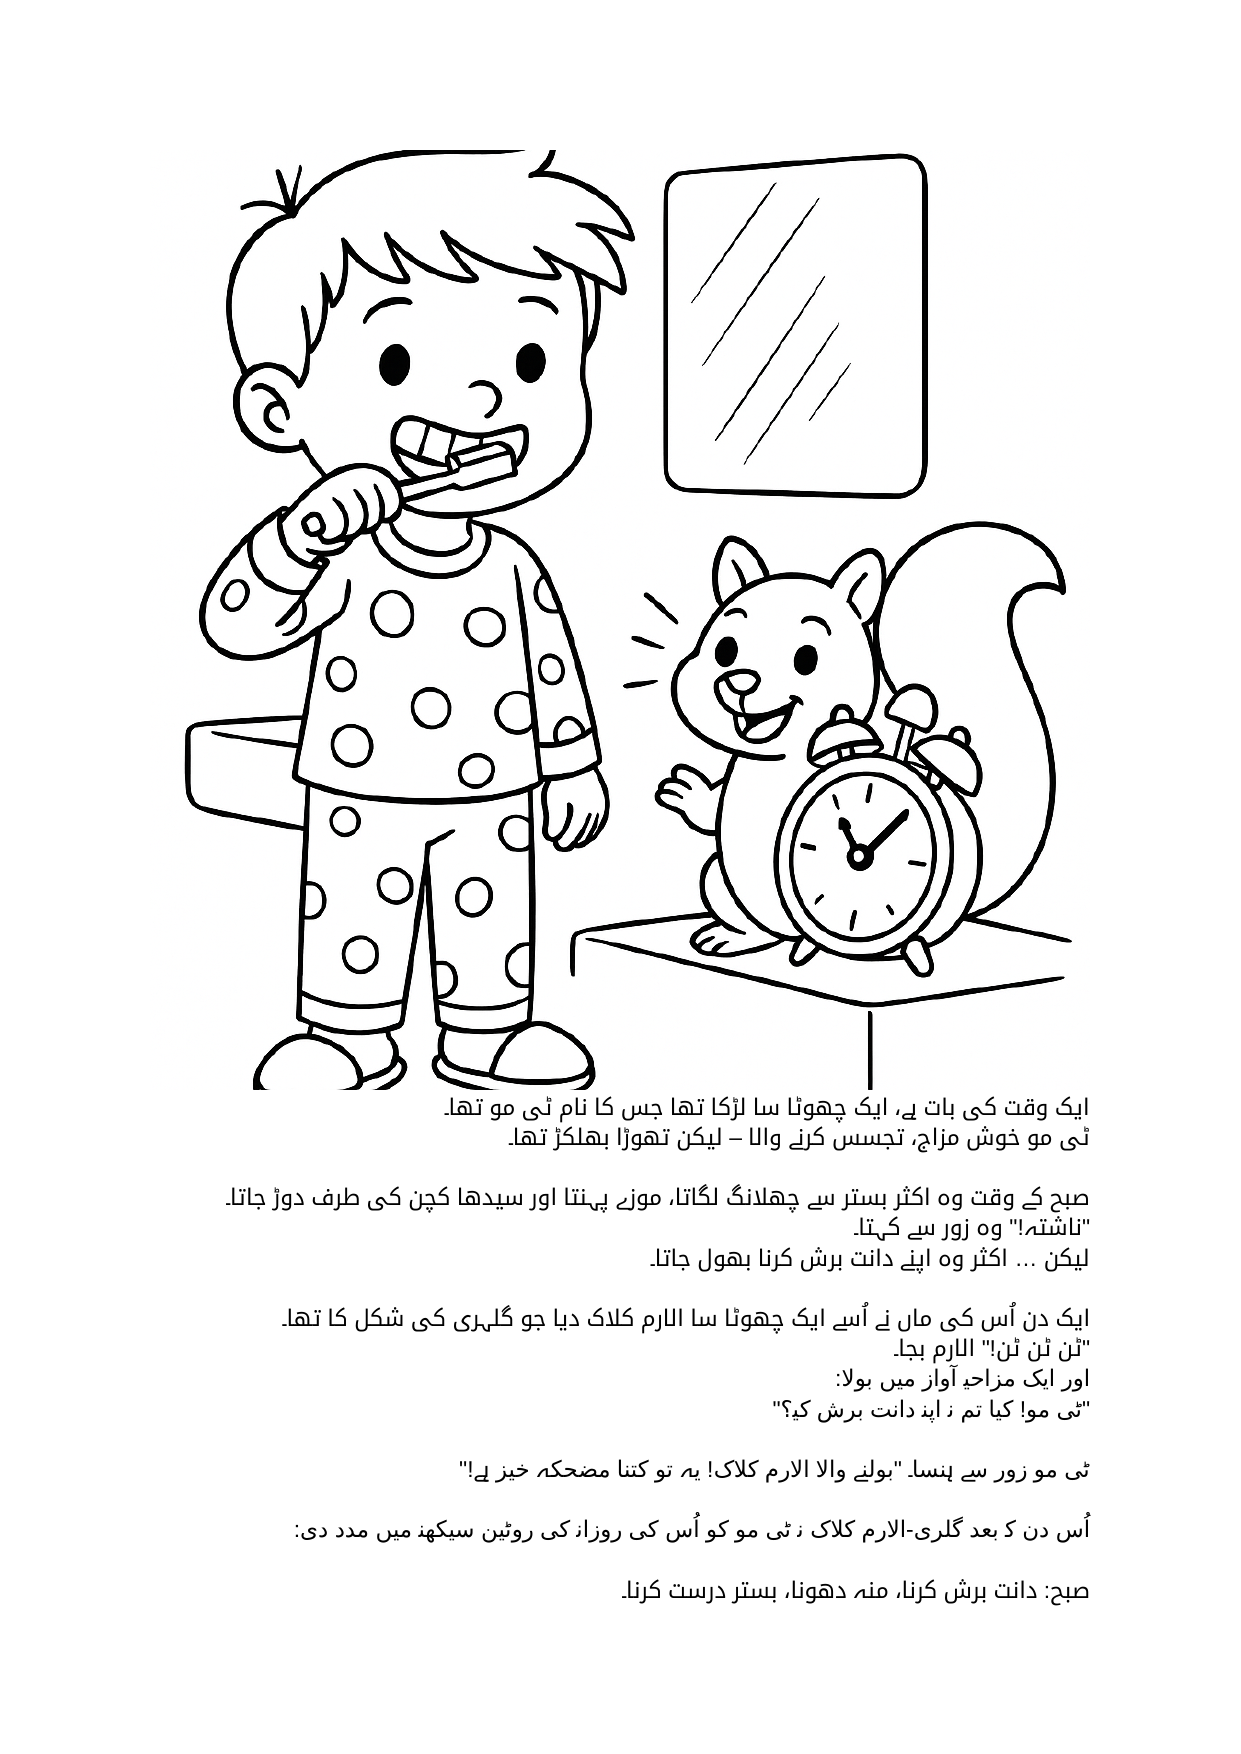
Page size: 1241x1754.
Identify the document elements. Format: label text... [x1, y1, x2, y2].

picture [150, 150, 1090, 1090]
text "ٹن ٹن ٹن!" الارم بجا۔ [150, 1335, 1090, 1361]
text اُس دن کے بعد گلہری-الارم کلاک نے ٹی مو کو اُس کی روزانہ کی روٹین سیکھنے میں مدد دی: [150, 1516, 1090, 1543]
text اور ایک مزاحیہ آواز میں بولا: [150, 1365, 1090, 1392]
text "ٹی مو! کیا تم نے اپنے دانت برش کیے؟" [150, 1396, 1090, 1422]
text لیکن … اکثر وہ اپنے دانت برش کرنا بھول جاتا۔ [150, 1244, 1090, 1271]
text ایک وقت کی بات ہے، ایک چھوٹا سا لڑکا تھا جس کا نام ٹی مو تھا۔ [150, 1093, 1090, 1120]
text ایک دن اُس کی ماں نے اُسے ایک چھوٹا سا الارم کلاک دیا جو گلہری کی شکل کا تھا۔ [150, 1305, 1090, 1331]
text صبح کے وقت وہ اکثر بستر سے چھلانگ لگاتا، موزے پہنتا اور سیدھا کچن کی طرف دوڑ جاتا۔ [150, 1184, 1090, 1210]
text "ناشتہ!" وہ زور سے کہتا۔ [150, 1214, 1090, 1241]
text ٹی مو خوش مزاج، تجسس کرنے والا – لیکن تھوڑا بھلکڑ تھا۔ [150, 1124, 1090, 1150]
text صبح: دانت برش کرنا، منہ دھونا، بستر درست کرنا۔ [150, 1577, 1090, 1603]
text ٹی مو زور سے ہنسا۔ "بولنے والا الارم کلاک! یہ تو کتنا مضحکہ خیز ہے!" [150, 1456, 1090, 1482]
